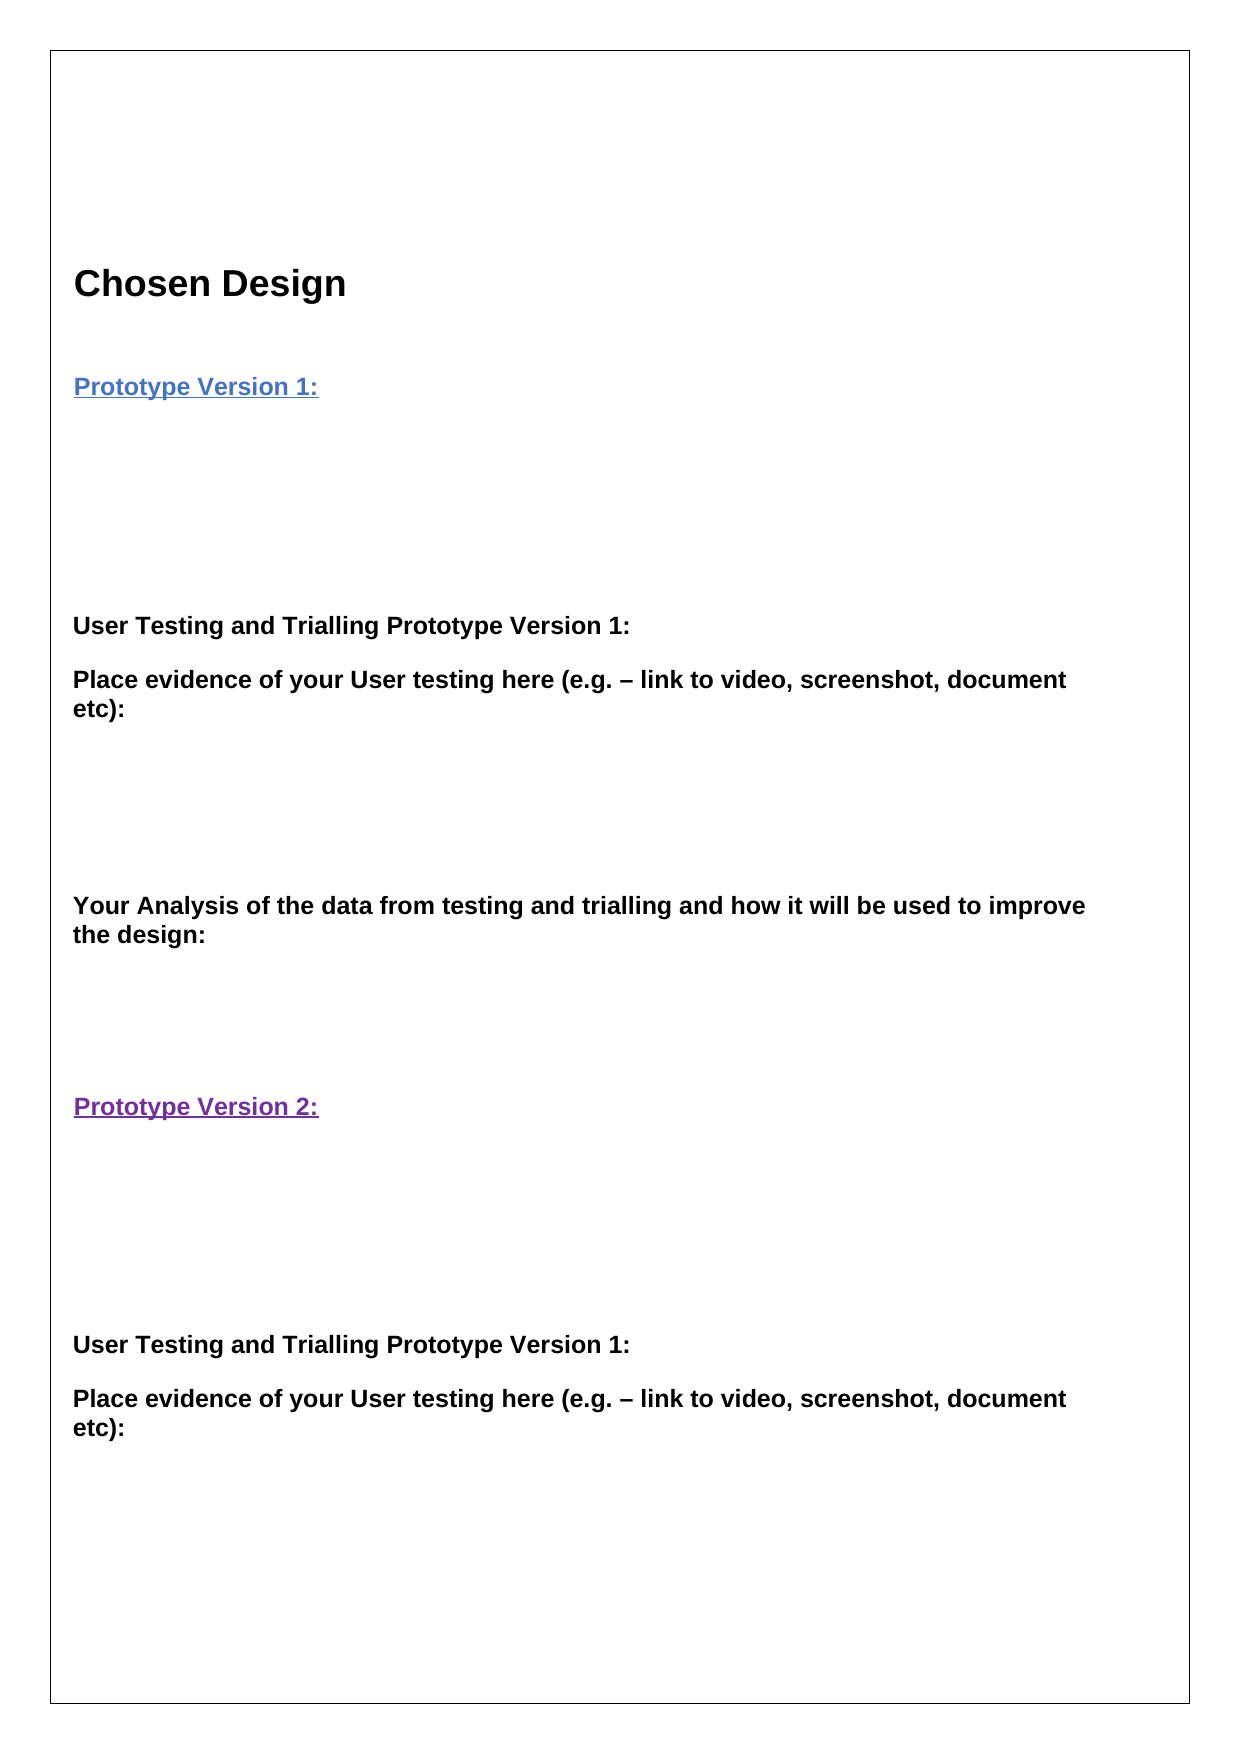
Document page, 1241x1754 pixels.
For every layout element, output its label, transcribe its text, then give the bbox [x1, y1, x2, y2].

text Your Analysis of the data from testing and trialling and how it will be used to improve the design: [73, 891, 1122, 948]
text Chosen Design [74, 261, 1122, 304]
text Place evidence of your User testing here (e.g. – link to video, screenshot, document etc): [73, 665, 1122, 722]
text Prototype Version 2: [74, 1092, 1122, 1120]
text User Testing and Trialling Prototype Version 1: [73, 1330, 1122, 1359]
text Prototype Version 1: [74, 372, 1122, 401]
text Place evidence of your User testing here (e.g. – link to video, screenshot, document etc): [73, 1384, 1122, 1442]
text User Testing and Trialling Prototype Version 1: [73, 611, 1122, 639]
